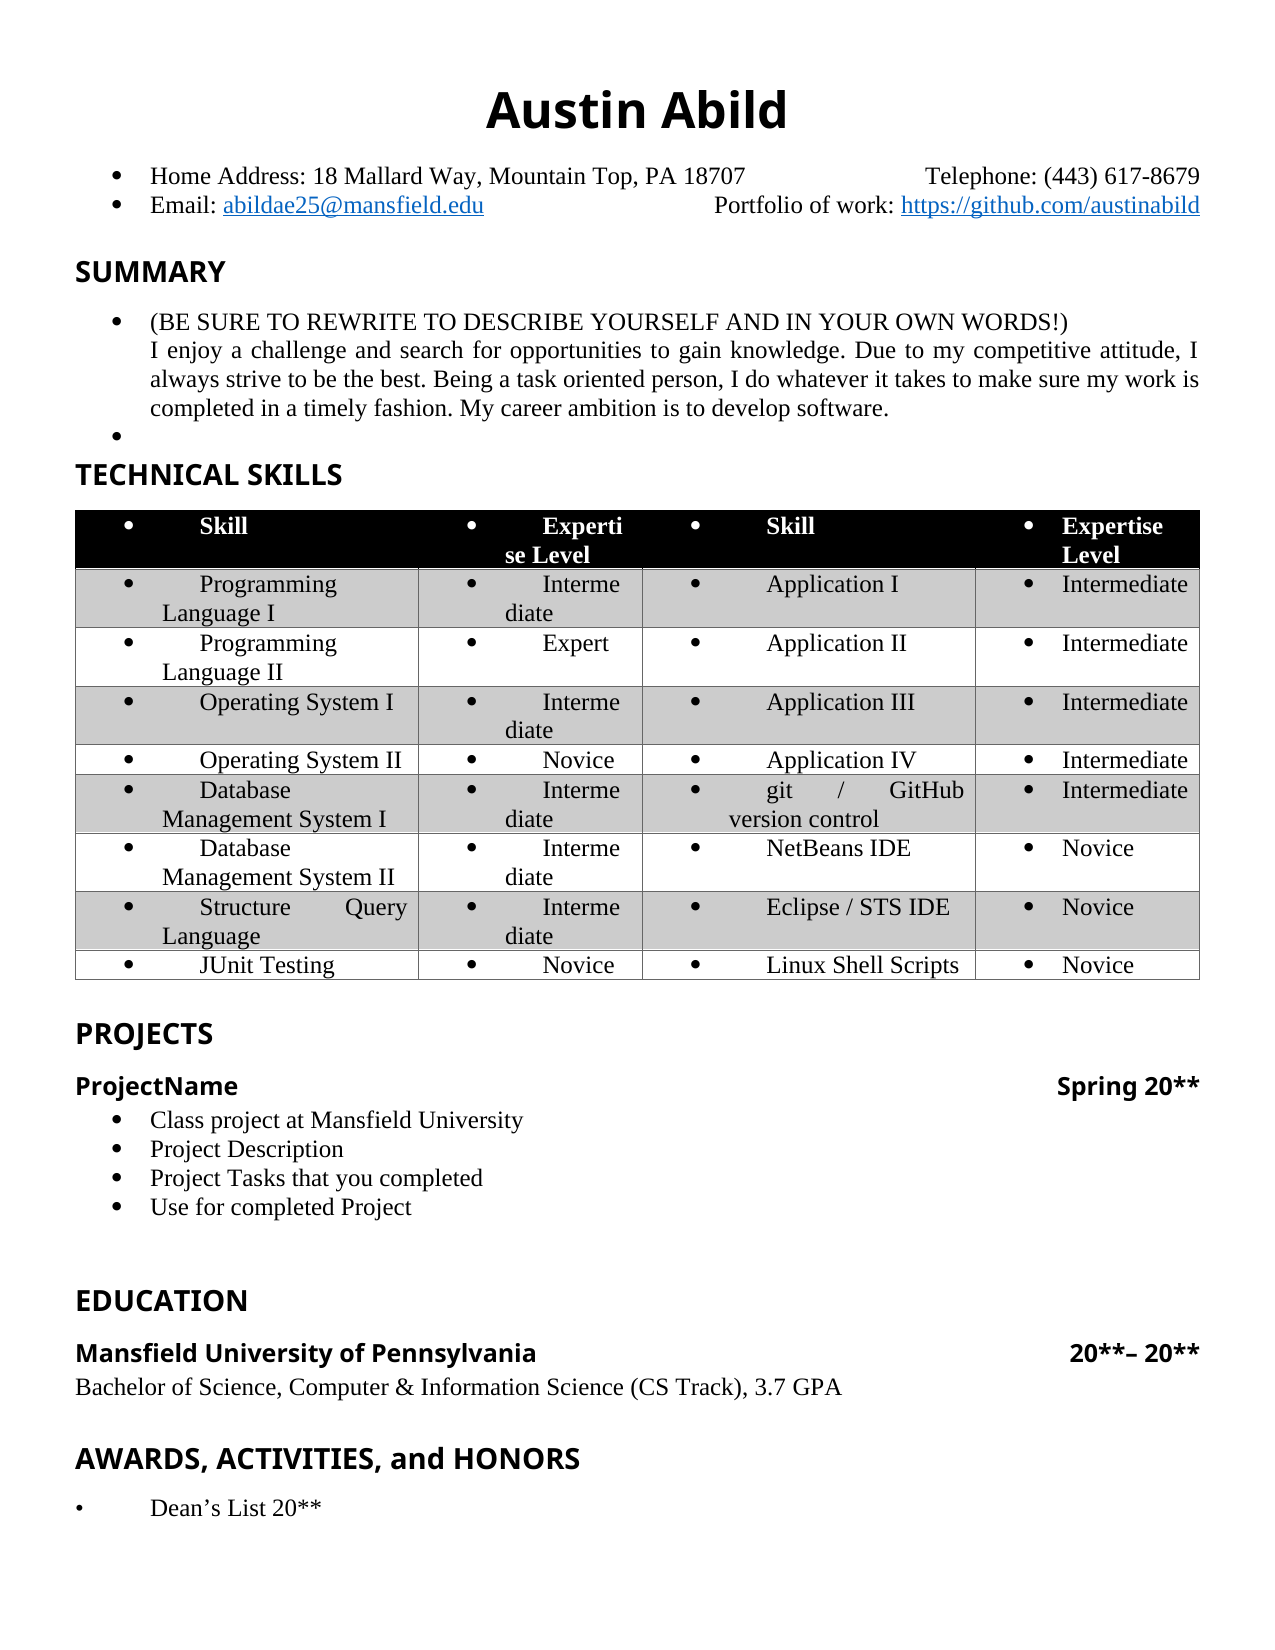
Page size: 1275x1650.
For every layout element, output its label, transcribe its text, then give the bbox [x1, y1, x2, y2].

table_cell Expert [419, 628, 642, 686]
list I enjoy a challenge and search for opportunities to gain knowledge. Due to my competitive attitude, I always strive to be the best. Being a task oriented person, I do whatever it takes to make sure my work is completed in a timely fashion. My career ambition is to develop software. [150, 336, 1200, 422]
table_cell Intermediate [976, 570, 1199, 627]
text Bachelor of Science, Computer & Information Science (CS Track), 3.7 GPA [75, 1372, 1200, 1401]
table_cell Linux Shell Scripts [643, 951, 975, 979]
table_cell Database Management System II [76, 834, 418, 891]
table_header Expertise Level [419, 511, 642, 568]
table_cell Intermediate [976, 628, 1199, 686]
table_cell Structure Query Language [76, 892, 418, 949]
table_cell Application I [643, 570, 975, 627]
table_cell Intermediate [419, 834, 642, 891]
text Project Description [112, 1134, 1200, 1163]
text • Dean’s List 20** [75, 1493, 1200, 1522]
table_cell Application III [643, 687, 975, 744]
table_cell Novice [976, 951, 1199, 979]
table_cell JUnit Testing [76, 951, 418, 979]
table_cell Database Management System I [76, 775, 418, 832]
table_cell Intermediate [976, 775, 1199, 832]
table_cell Intermediate [976, 687, 1199, 744]
subtitle AWARDS, ACTIVITIES, and HONORS [75, 1438, 1200, 1478]
table_cell Application IV [643, 745, 975, 774]
table_cell git / GitHub version control [643, 775, 975, 832]
table_cell Novice [976, 834, 1199, 891]
table_cell Novice [976, 892, 1199, 949]
table_cell Programming Language I [76, 570, 418, 627]
table_header Skill [76, 511, 418, 568]
text Use for completed Project [112, 1192, 1200, 1220]
subtitle Mansfield University of Pennsylvania 20**– 20** [75, 1335, 1200, 1369]
subtitle SUMMARY [75, 251, 1200, 291]
table_header Skill [643, 511, 975, 568]
subtitle EDUCATION [75, 1280, 1200, 1319]
table_cell Novice [419, 951, 642, 979]
table_cell Operating System II [76, 745, 418, 774]
table_cell NetBeans IDE [643, 834, 975, 891]
table_cell Application II [643, 628, 975, 686]
table_header Expertise Level [976, 511, 1199, 568]
table_cell Intermediate [419, 892, 642, 949]
subtitle TECHNICAL SKILLS [75, 455, 1200, 494]
table_cell Eclipse / STS IDE [643, 892, 975, 949]
text (BE SURE TO REWRITE TO DESCRIBE YOURSELF AND IN YOUR OWN WORDS!) [112, 307, 1200, 336]
subtitle ProjectName Spring 20** [75, 1069, 1200, 1103]
subtitle PROJECTS [75, 1013, 1200, 1053]
table_cell Programming Language II [76, 628, 418, 686]
table_cell Intermediate [419, 687, 642, 744]
table_cell Novice [419, 745, 642, 774]
table_cell Intermediate [976, 745, 1199, 774]
text Project Tasks that you completed [112, 1163, 1200, 1192]
table_cell Intermediate [419, 775, 642, 832]
text Class project at Mansfield University [112, 1105, 1200, 1134]
table_cell Intermediate [419, 570, 642, 627]
table_cell Operating System I [76, 687, 418, 744]
